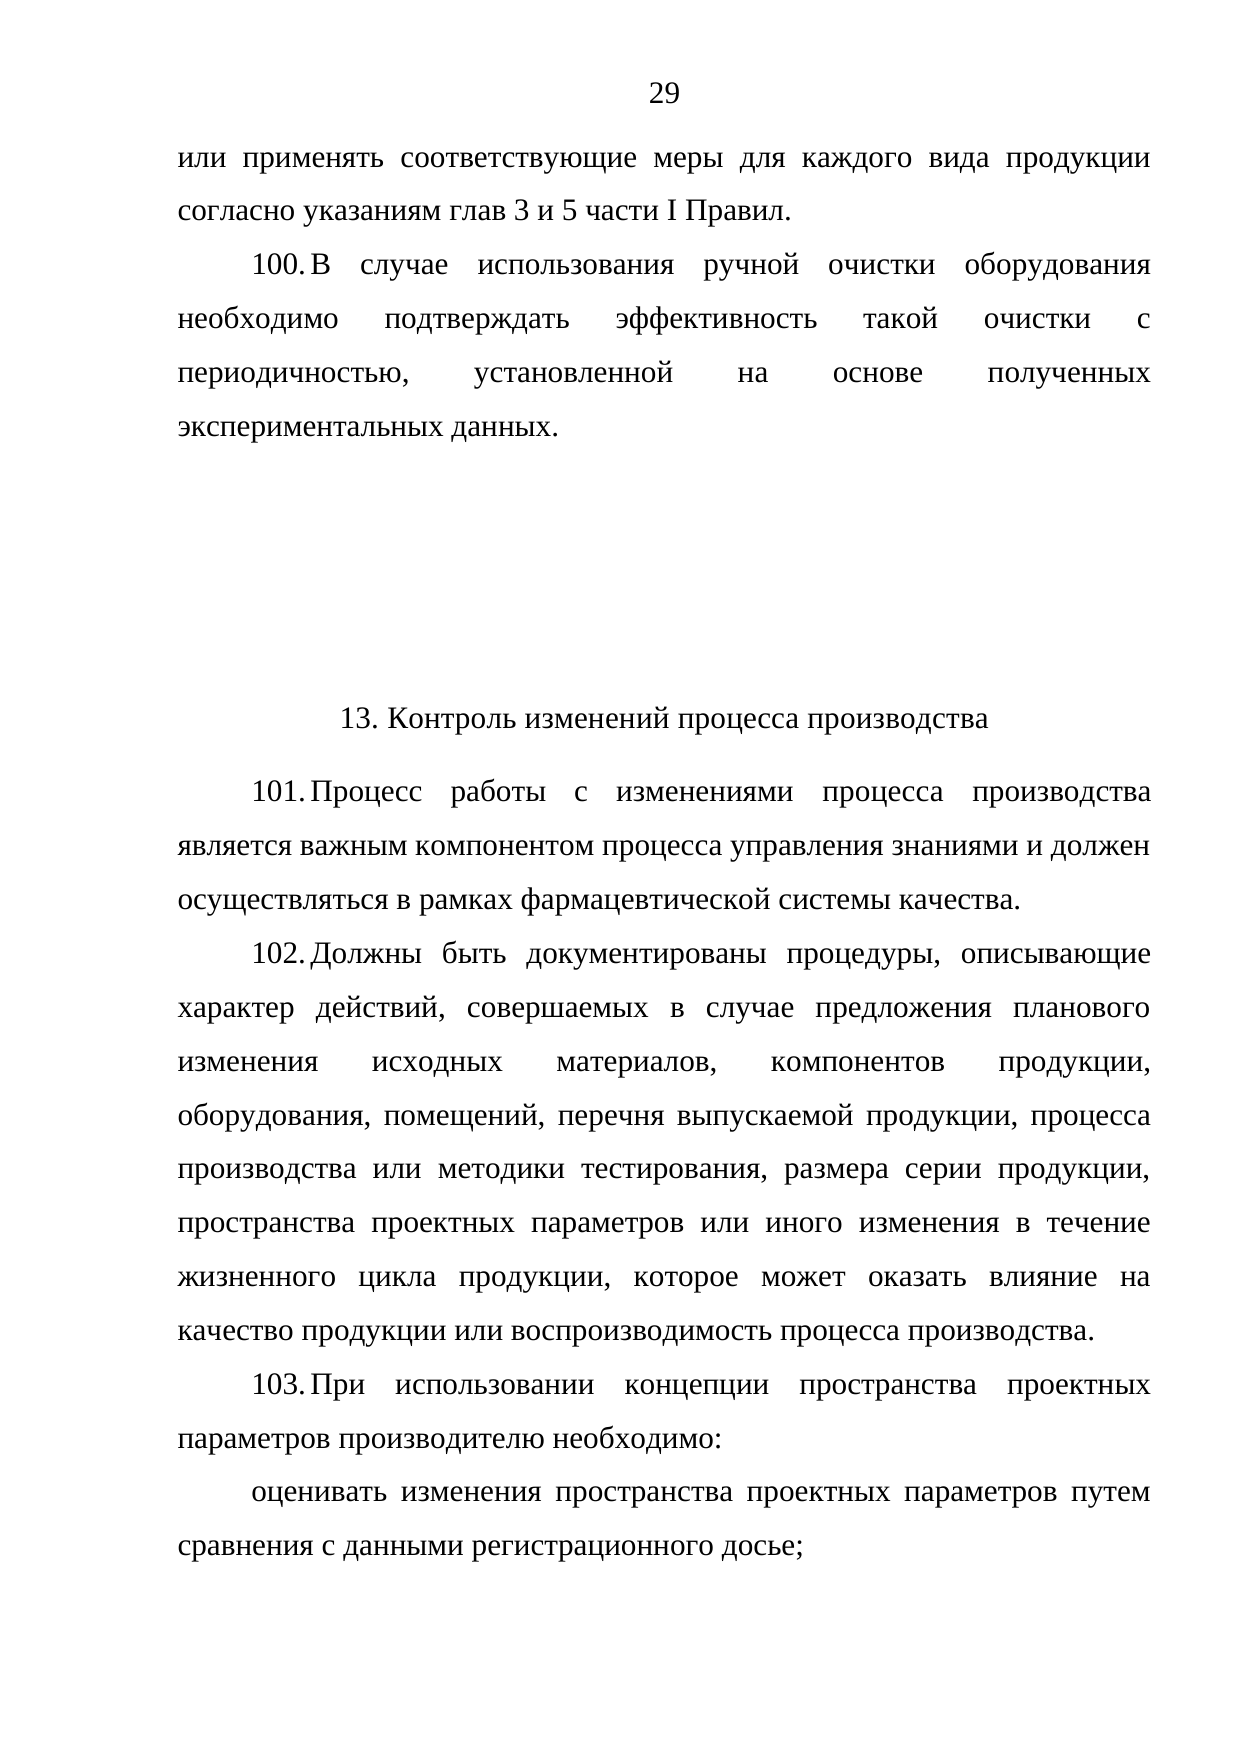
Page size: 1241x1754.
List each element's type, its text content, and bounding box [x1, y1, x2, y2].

list Должны быть документированы процедуры, описывающие характер действий, совершаемых в случае предложения планового изменения исходных материалов, компонентов продукции, оборудования, помещений, перечня выпускаемой продукции, процесса производства или методики тестирования, размера серии продукции, пространства проектных параметров или иного изменения в течение жизненного цикла продукции, которое может оказать влияние на качество продукции или воспроизводимость процесса производства. [177, 934, 1152, 1347]
list 13. Контроль изменений процесса производства [177, 699, 1152, 735]
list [177, 138, 1152, 228]
list При использовании концепции пространства проектных параметров производителю необходимо: [177, 1365, 1152, 1455]
list В случае использования ручной очистки оборудования необходимо подтверждать эффективность такой очистки с периодичностью, установленной на основе полученных экспериментальных данных. [177, 246, 1152, 443]
text оценивать изменения пространства проектных параметров путем сравнения с данными регистрационного досье; [177, 1473, 1152, 1562]
list Процесс работы с изменениями процесса производства является важным компонентом процесса управления знаниями и должен осуществляться в рамках фармацевтической системы качества. [177, 773, 1152, 916]
